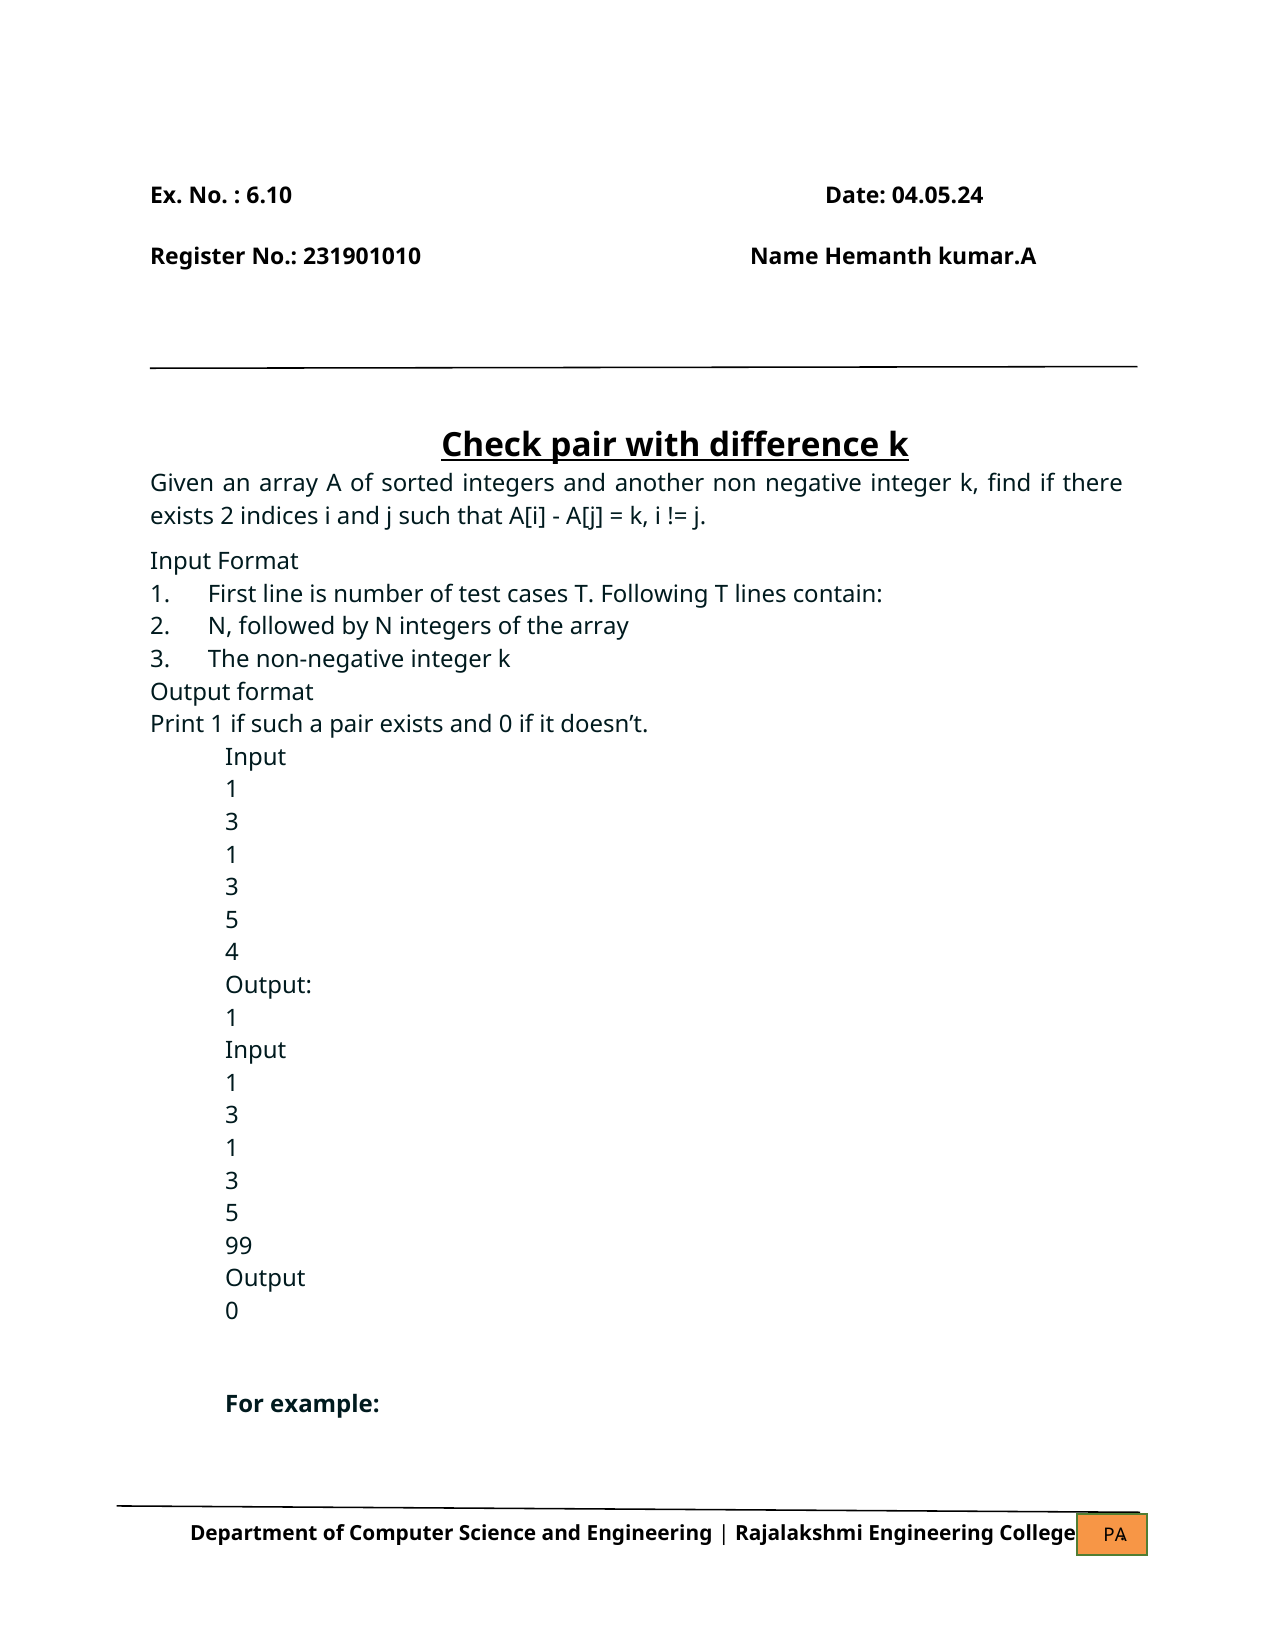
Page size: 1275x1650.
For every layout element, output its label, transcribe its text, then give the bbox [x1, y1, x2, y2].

text Input Format [150, 544, 1125, 577]
text 1 [225, 1000, 1125, 1033]
text 1. First line is number of test cases T. Following T lines contain: [150, 577, 1125, 609]
text Register No.: 231901010 Name Hemanth kumar.A [150, 239, 1125, 271]
text 5 [225, 1196, 1125, 1229]
text Print 1 if such a pair exists and 0 if it doesn’t. [150, 707, 1125, 739]
text Ex. No. : 6.10 Date: 04.05.24 [150, 179, 1125, 210]
text 99 [225, 1229, 1125, 1261]
text 3 [225, 1098, 1125, 1131]
text 3 [225, 870, 1125, 903]
text 5 [225, 903, 1125, 935]
text Output [225, 1261, 1125, 1294]
text Input [225, 1033, 1125, 1066]
text 2. N, followed by N integers of the array [150, 609, 1125, 642]
text Given an array A of sorted integers and another non negative integer k, find if there exists 2 indices i and j such that A[i] - A[j] = k, i != j. [150, 466, 1125, 531]
text 3. The non-negative integer k [150, 642, 1125, 674]
text 1 [225, 837, 1125, 870]
text 1 [225, 772, 1125, 805]
text Output: [225, 968, 1125, 1000]
text Output format [150, 674, 1125, 707]
text For example: [225, 1387, 1125, 1420]
text Check pair with difference k [225, 421, 1125, 466]
text 1 [225, 1066, 1125, 1098]
text 0 [225, 1294, 1125, 1326]
text 3 [225, 805, 1125, 837]
text 1 [225, 1131, 1125, 1163]
text 3 [225, 1163, 1125, 1196]
text 4 [225, 935, 1125, 968]
text Input [225, 739, 1125, 772]
